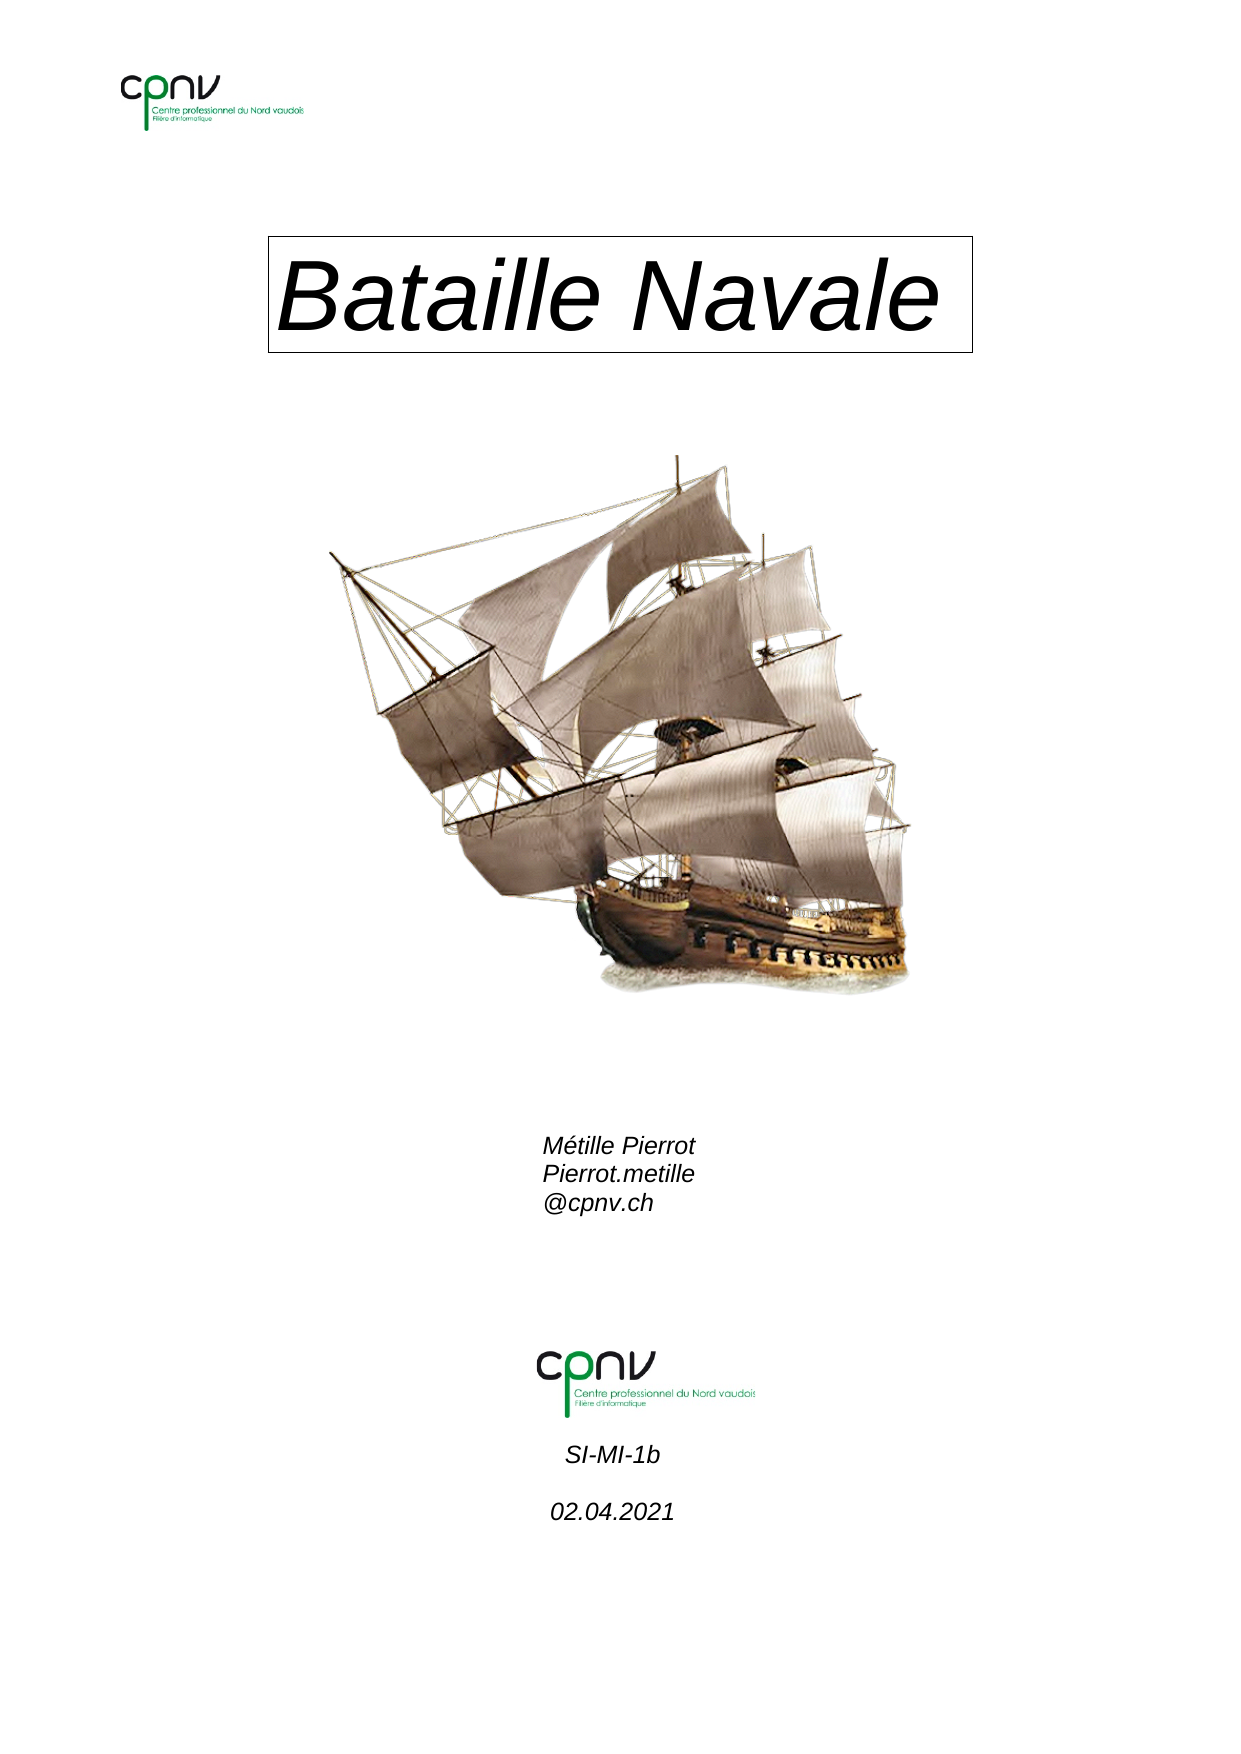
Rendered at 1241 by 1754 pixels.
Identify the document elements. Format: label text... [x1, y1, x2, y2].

picture [328, 455, 912, 996]
picture [536, 1351, 756, 1418]
picture [121, 75, 304, 131]
table_header Bataille Navale [269, 237, 972, 352]
